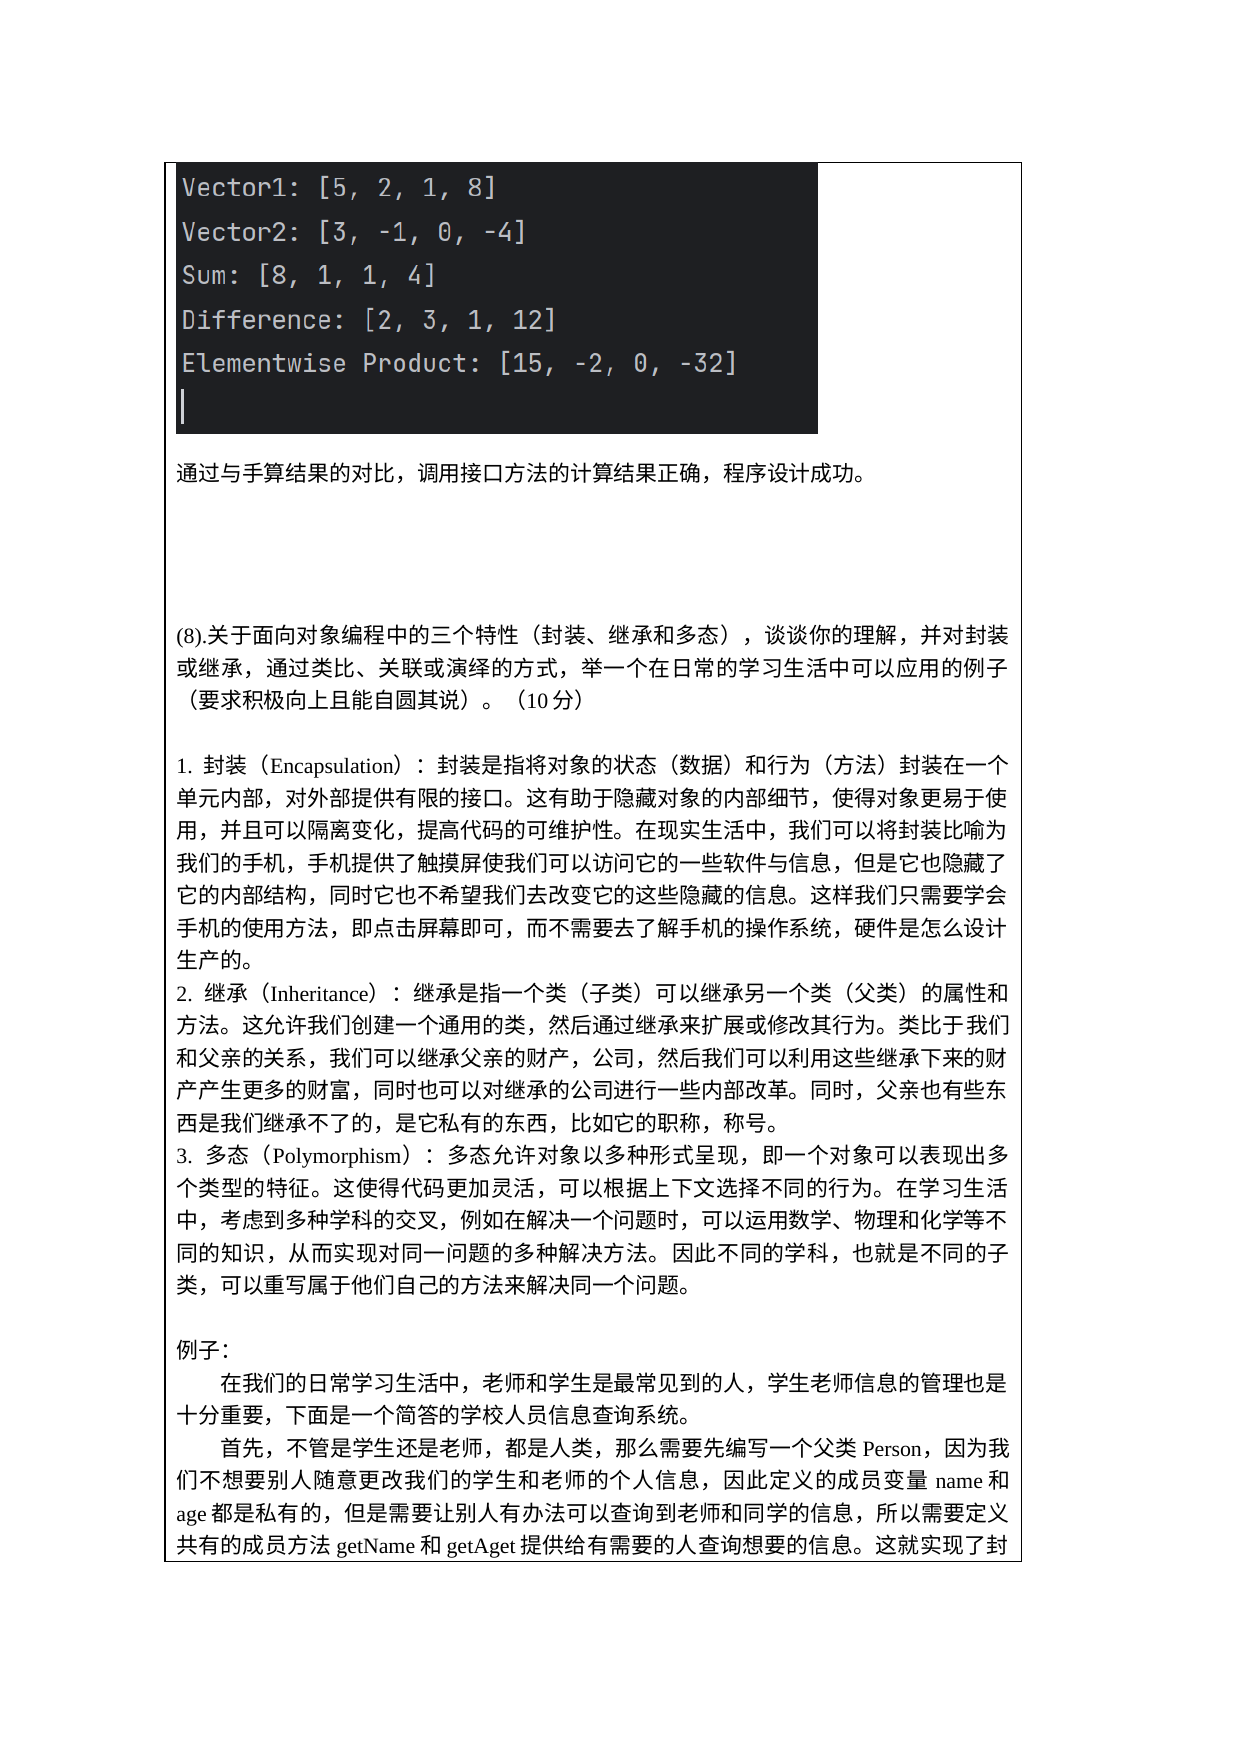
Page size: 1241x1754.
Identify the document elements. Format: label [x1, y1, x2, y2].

table_header [166, 163, 1021, 1561]
picture [176, 162, 818, 434]
